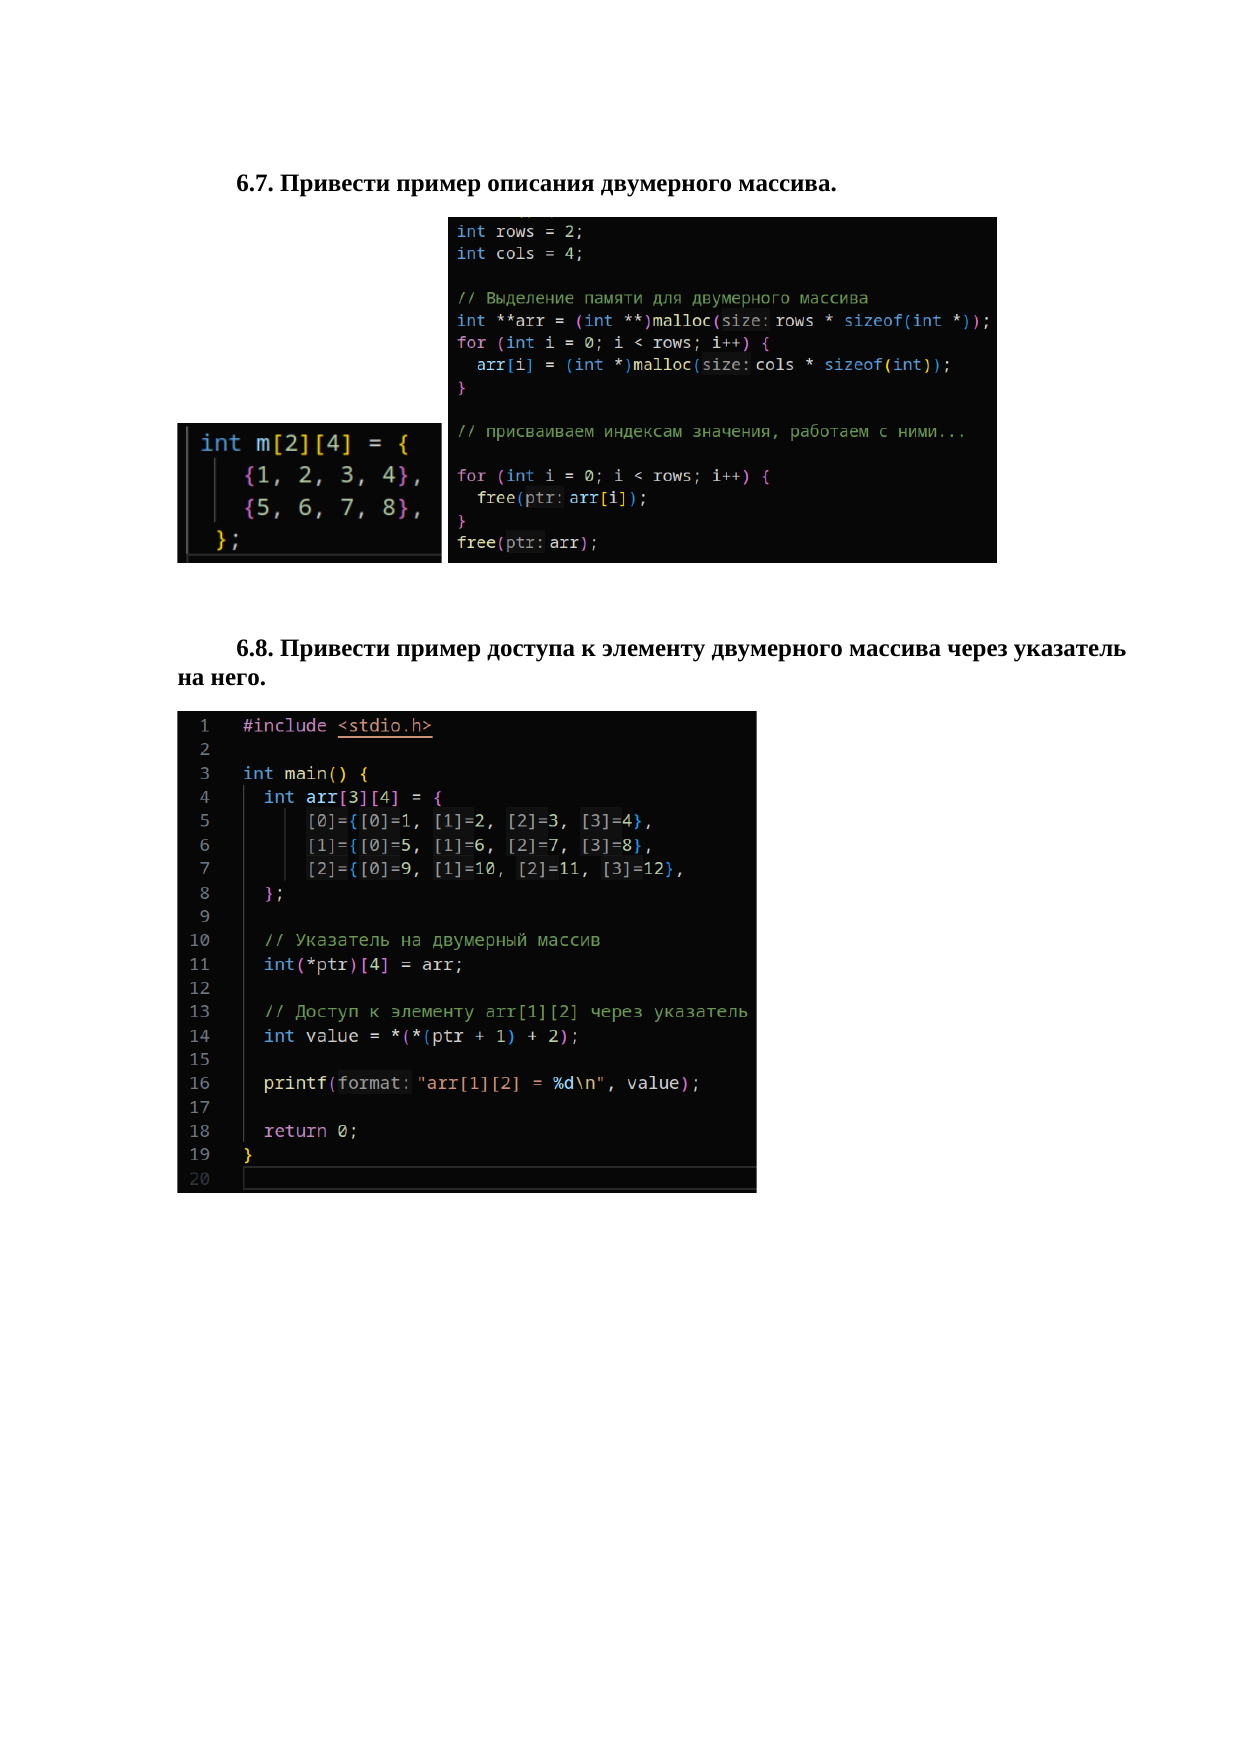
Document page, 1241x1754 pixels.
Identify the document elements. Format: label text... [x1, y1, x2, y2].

text 6.8. Привести пример доступа к элементу двумерного массива через указатель на него. [177, 633, 1152, 691]
picture [448, 217, 997, 563]
picture [177, 711, 757, 1193]
picture [177, 423, 442, 563]
text 6.7. Привести пример описания двумерного массива. [177, 168, 1152, 196]
